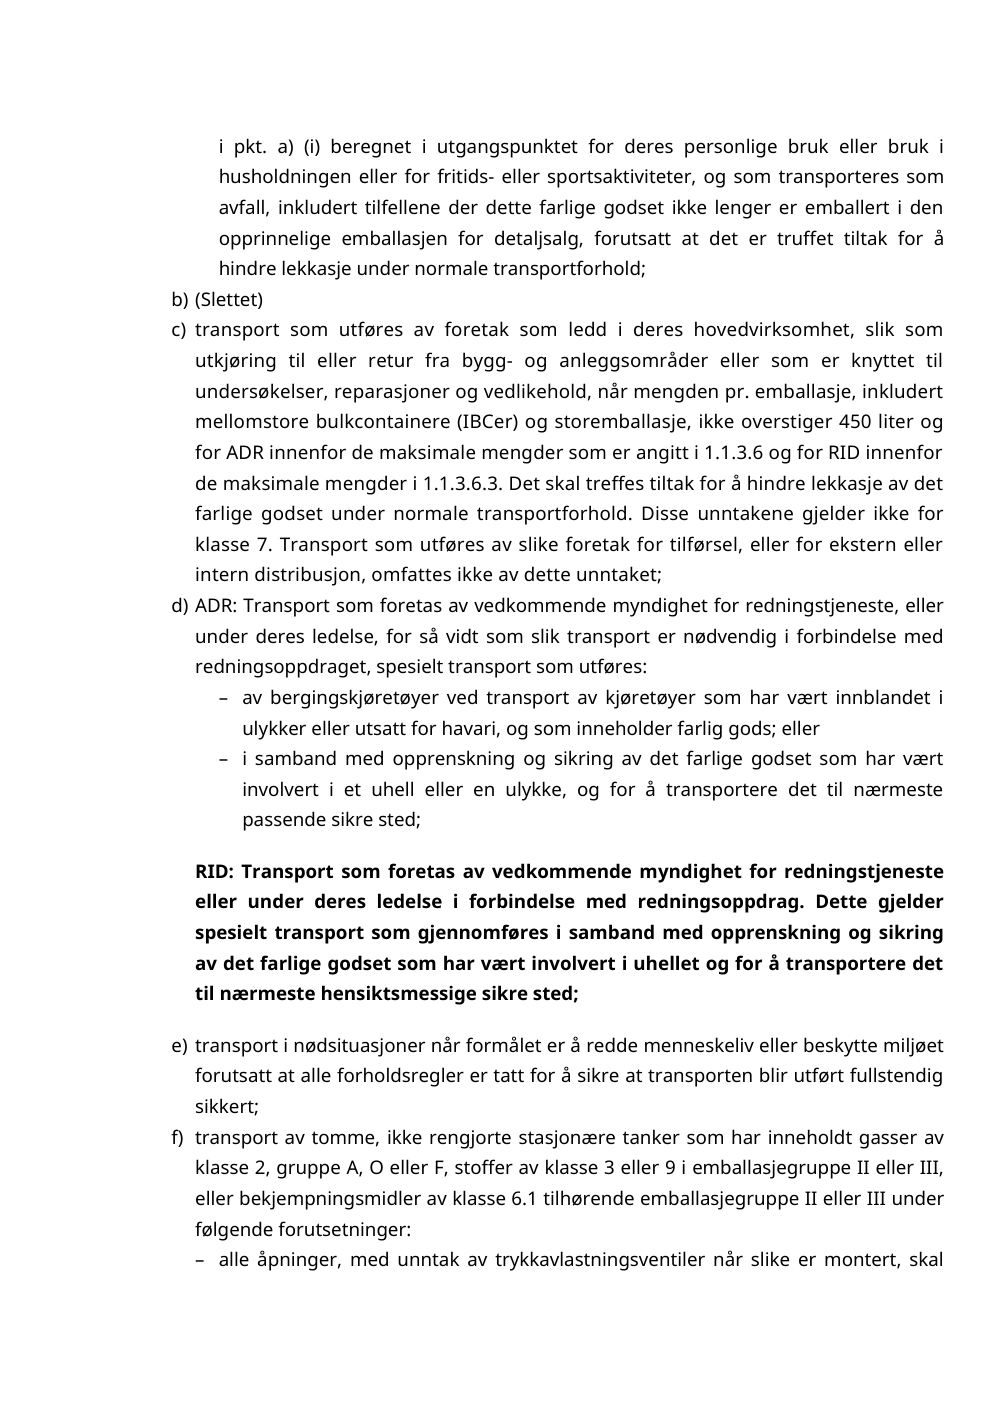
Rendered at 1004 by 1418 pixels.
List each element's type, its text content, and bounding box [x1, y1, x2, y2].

text e) transport i nødsituasjoner når formålet er å redde menneskeliv eller beskytte miljøet forutsatt at alle forholdsregler er tatt for å sikre at transporten blir utført fullstendig sikkert; [171, 1032, 945, 1119]
text c) transport som utføres av foretak som ledd i deres hovedvirksomhet, slik som utkjøring til eller retur fra bygg- og anleggsområder eller som er knyttet til undersøkelser, reparasjoner og vedlikehold, når mengden pr. emballasje, inkludert mellomstore bulkcontainere (IBCer) og storemballasje, ikke overstiger 450 liter og for ADR innenfor de maksimale mengder som er angitt i 1.1.3.6 og for RID innenfor de maksimale mengder i 1.1.3.6.3. Det skal treffes tiltak for å hindre lekkasje av det farlige godset under normale transportforhold. Disse unntakene gjelder ikke for klasse 7. Transport som utføres av slike foretak for tilførsel, eller for ekstern eller intern distribusjon, omfattes ikke av dette unntaket; [171, 317, 945, 587]
text RID: Transport som foretas av vedkommende myndighet for redningstjeneste eller under deres ledelse i forbindelse med redningsoppdrag. Dette gjelder spesielt transport som gjennomføres i samband med opprenskning og sikring av det farlige godset som har vært involvert i uhellet og for å transportere det til nærmeste hensiktsmessige sikre sted; [195, 858, 945, 1006]
text d) ADR: Transport som foretas av vedkommende myndighet for redningstjeneste, eller under deres ledelse, for så vidt som slik transport er nødvendig i forbindelse med redningsoppdraget, spesielt transport som utføres: [171, 592, 945, 679]
text – i samband med opprenskning og sikring av det farlige godset som har vært involvert i et uhell eller en ulykke, og for å transportere det til nærmeste passende sikre sted; [218, 745, 945, 832]
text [195, 1246, 945, 1272]
text – av bergingskjøretøyer ved transport av kjøretøyer som har vært innblandet i ulykker eller utsatt for havari, og som inneholder farlig gods; eller [218, 684, 945, 740]
text b) (Slettet) [171, 286, 945, 312]
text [195, 133, 945, 281]
text f) transport av tomme, ikke rengjorte stasjonære tanker som har inneholdt gasser av klasse 2, gruppe A, O eller F, stoffer av klasse 3 eller 9 i emballasjegruppe II eller III, eller bekjempningsmidler av klasse 6.1 tilhørende emballasjegruppe II eller III under følgende forutsetninger: [171, 1124, 945, 1241]
